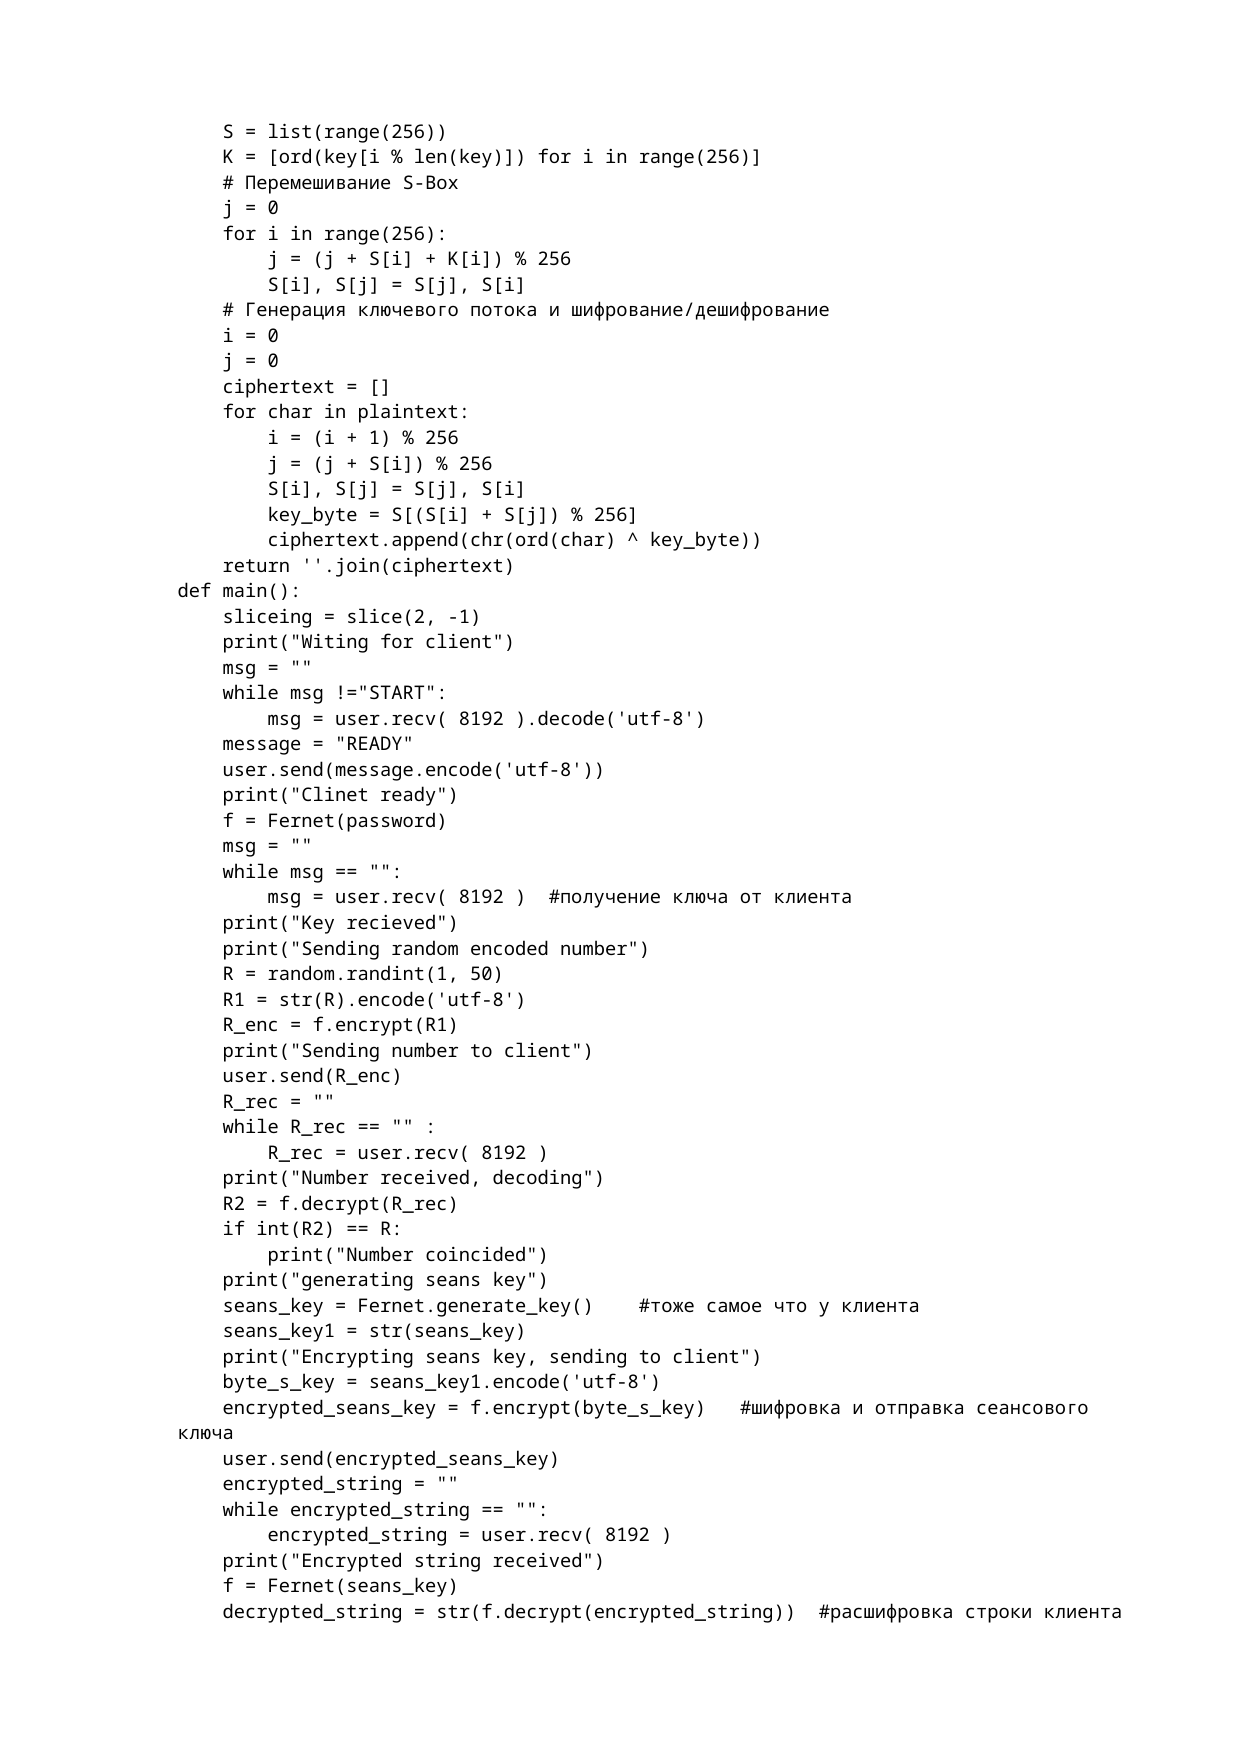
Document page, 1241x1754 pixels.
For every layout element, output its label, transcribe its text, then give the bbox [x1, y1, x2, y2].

text user.send(message.encode('utf-8')) [177, 756, 1152, 782]
text R = random.randint(1, 50) [177, 960, 1152, 986]
text i = (i + 1) % 256 [177, 424, 1152, 450]
text msg = user.recv( 8192 ).decode('utf-8') [177, 705, 1152, 731]
text message = "READY" [177, 731, 1152, 756]
text # Генерация ключевого потока и шифрование/дешифрование [177, 297, 1152, 322]
text print("generating seans key") [177, 1267, 1152, 1292]
text while msg == "": [177, 858, 1152, 884]
text S[i], S[j] = S[j], S[i] [177, 271, 1152, 297]
text user.send(encrypted_seans_key) [177, 1445, 1152, 1471]
text byte_s_key = seans_key1.encode('utf-8') [177, 1369, 1152, 1394]
text print("Witing for client") [177, 628, 1152, 654]
text msg = "" [177, 654, 1152, 679]
text print("Sending random encoded number") [177, 935, 1152, 960]
text seans_key1 = str(seans_key) [177, 1318, 1152, 1343]
text K = [ord(key[i % len(key)]) for i in range(256)] [177, 144, 1152, 169]
text j = 0 [177, 195, 1152, 220]
text decrypted_string = str(f.decrypt(encrypted_string)) #расшифровка строки клиента [177, 1598, 1152, 1624]
text encrypted_seans_key = f.encrypt(byte_s_key) #шифровка и отправка сеансового ключа [177, 1394, 1152, 1445]
text # Перемешивание S-Box [177, 169, 1152, 195]
text return ''.join(ciphertext) [177, 552, 1152, 577]
text if int(R2) == R: [177, 1216, 1152, 1241]
text msg = user.recv( 8192 ) #получение ключа от клиента [177, 884, 1152, 909]
text print("Sending number to client") [177, 1037, 1152, 1062]
text R_rec = "" [177, 1088, 1152, 1113]
text seans_key = Fernet.generate_key() #тоже самое что у клиента [177, 1292, 1152, 1318]
text msg = "" [177, 833, 1152, 858]
text j = (j + S[i]) % 256 [177, 450, 1152, 475]
text sliceing = slice(2, -1) [177, 603, 1152, 628]
text print("Encrypted string received") [177, 1547, 1152, 1573]
text key_byte = S[(S[i] + S[j]) % 256] [177, 501, 1152, 526]
text ciphertext.append(chr(ord(char) ^ key_byte)) [177, 526, 1152, 552]
text i = 0 [177, 322, 1152, 348]
text R2 = f.decrypt(R_rec) [177, 1190, 1152, 1216]
text while R_rec == "" : [177, 1113, 1152, 1139]
text user.send(R_enc) [177, 1062, 1152, 1088]
text R_rec = user.recv( 8192 ) [177, 1139, 1152, 1164]
text print("Encrypting seans key, sending to client") [177, 1343, 1152, 1369]
text print("Number received, decoding") [177, 1164, 1152, 1190]
text R_enc = f.encrypt(R1) [177, 1011, 1152, 1037]
text for i in range(256): [177, 220, 1152, 246]
text encrypted_string = "" [177, 1471, 1152, 1496]
text f = Fernet(password) [177, 807, 1152, 833]
text while msg !="START": [177, 679, 1152, 705]
text j = (j + S[i] + K[i]) % 256 [177, 246, 1152, 271]
text for char in plaintext: [177, 399, 1152, 424]
text while encrypted_string == "": [177, 1496, 1152, 1522]
text R1 = str(R).encode('utf-8') [177, 986, 1152, 1011]
text ciphertext = [] [177, 373, 1152, 399]
text encrypted_string = user.recv( 8192 ) [177, 1522, 1152, 1547]
text S[i], S[j] = S[j], S[i] [177, 475, 1152, 501]
text S = list(range(256)) [177, 118, 1152, 144]
text print("Key recieved") [177, 909, 1152, 935]
text print("Number coincided") [177, 1241, 1152, 1267]
text print("Clinet ready") [177, 782, 1152, 807]
text def main(): [177, 577, 1152, 603]
text j = 0 [177, 348, 1152, 373]
text f = Fernet(seans_key) [177, 1573, 1152, 1598]
